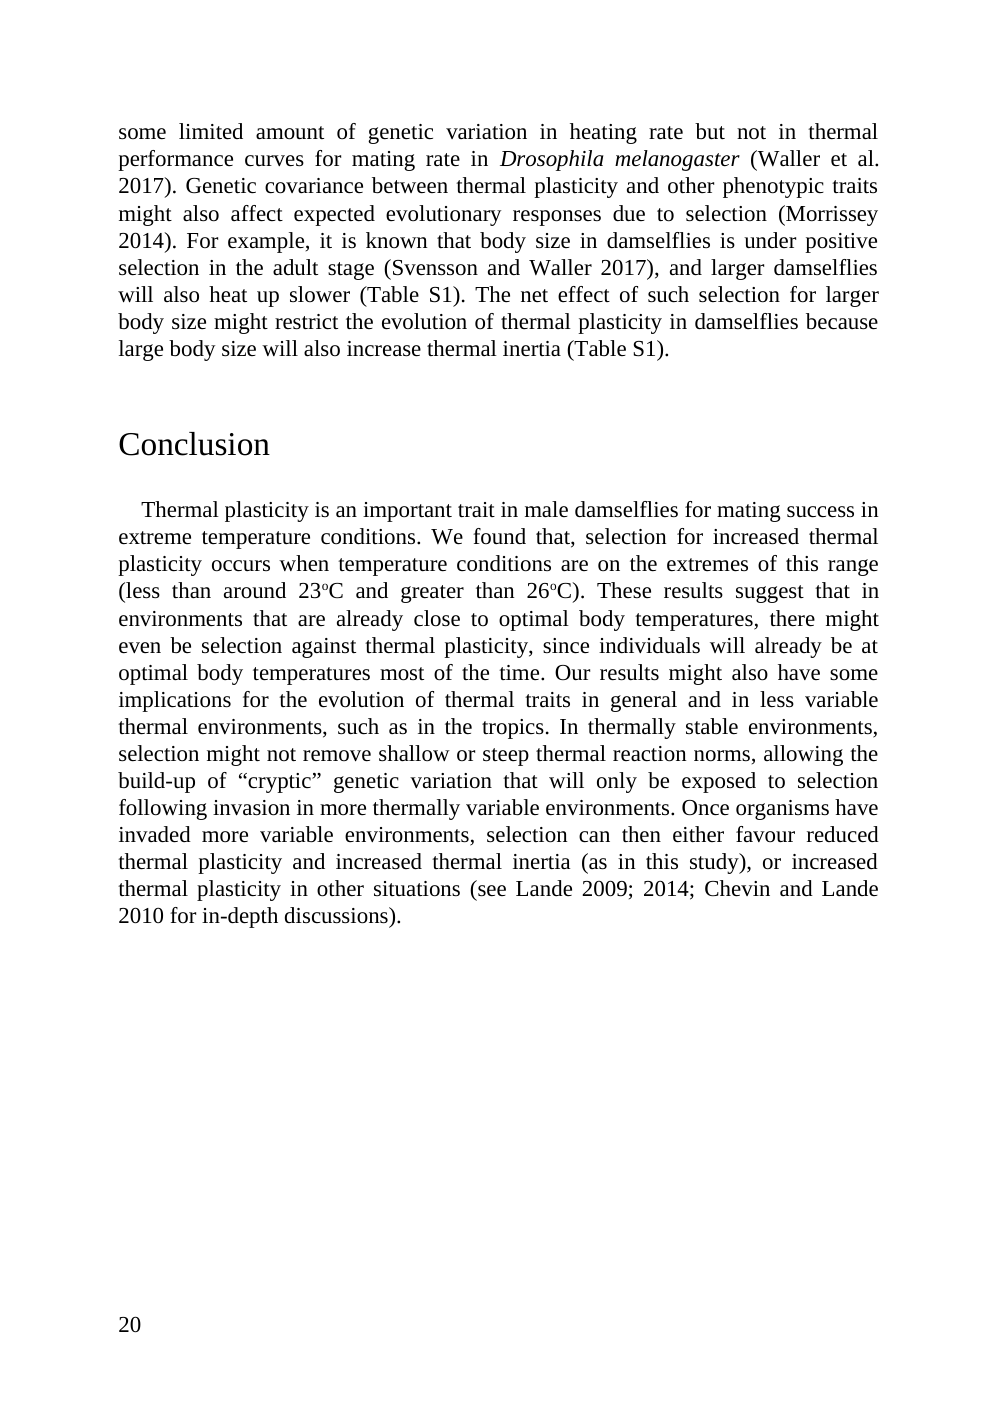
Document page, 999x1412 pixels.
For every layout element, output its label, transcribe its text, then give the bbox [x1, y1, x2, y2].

text Thermal plasticity is an important trait in male damselflies for mating success in extreme temperature conditions. We found that, selection for increased thermal plasticity occurs when temperature conditions are on the extremes of this range (less than around 23oC and greater than 26oC). These results suggest that in environments that are already close to optimal body temperatures, there might even be selection against thermal plasticity, since individuals will already be at optimal body temperatures most of the time. Our results might also have some implications for the evolution of thermal traits in general and in less variable thermal environments, such as in the tropics. In thermally stable environments, selection might not remove shallow or steep thermal reaction norms, allowing the build-up of “cryptic” genetic variation that will only be exposed to selection following invasion in more thermally variable environments. Once organisms have invaded more variable environments, selection can then either favour reduced thermal plasticity and increased thermal inertia (as in this study), or increased thermal plasticity in other situations (see Lande 2009; 2014; Chevin and Lande 2010 for in-depth discussions). [118, 496, 880, 929]
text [118, 118, 880, 362]
subtitle Conclusion [118, 424, 880, 463]
